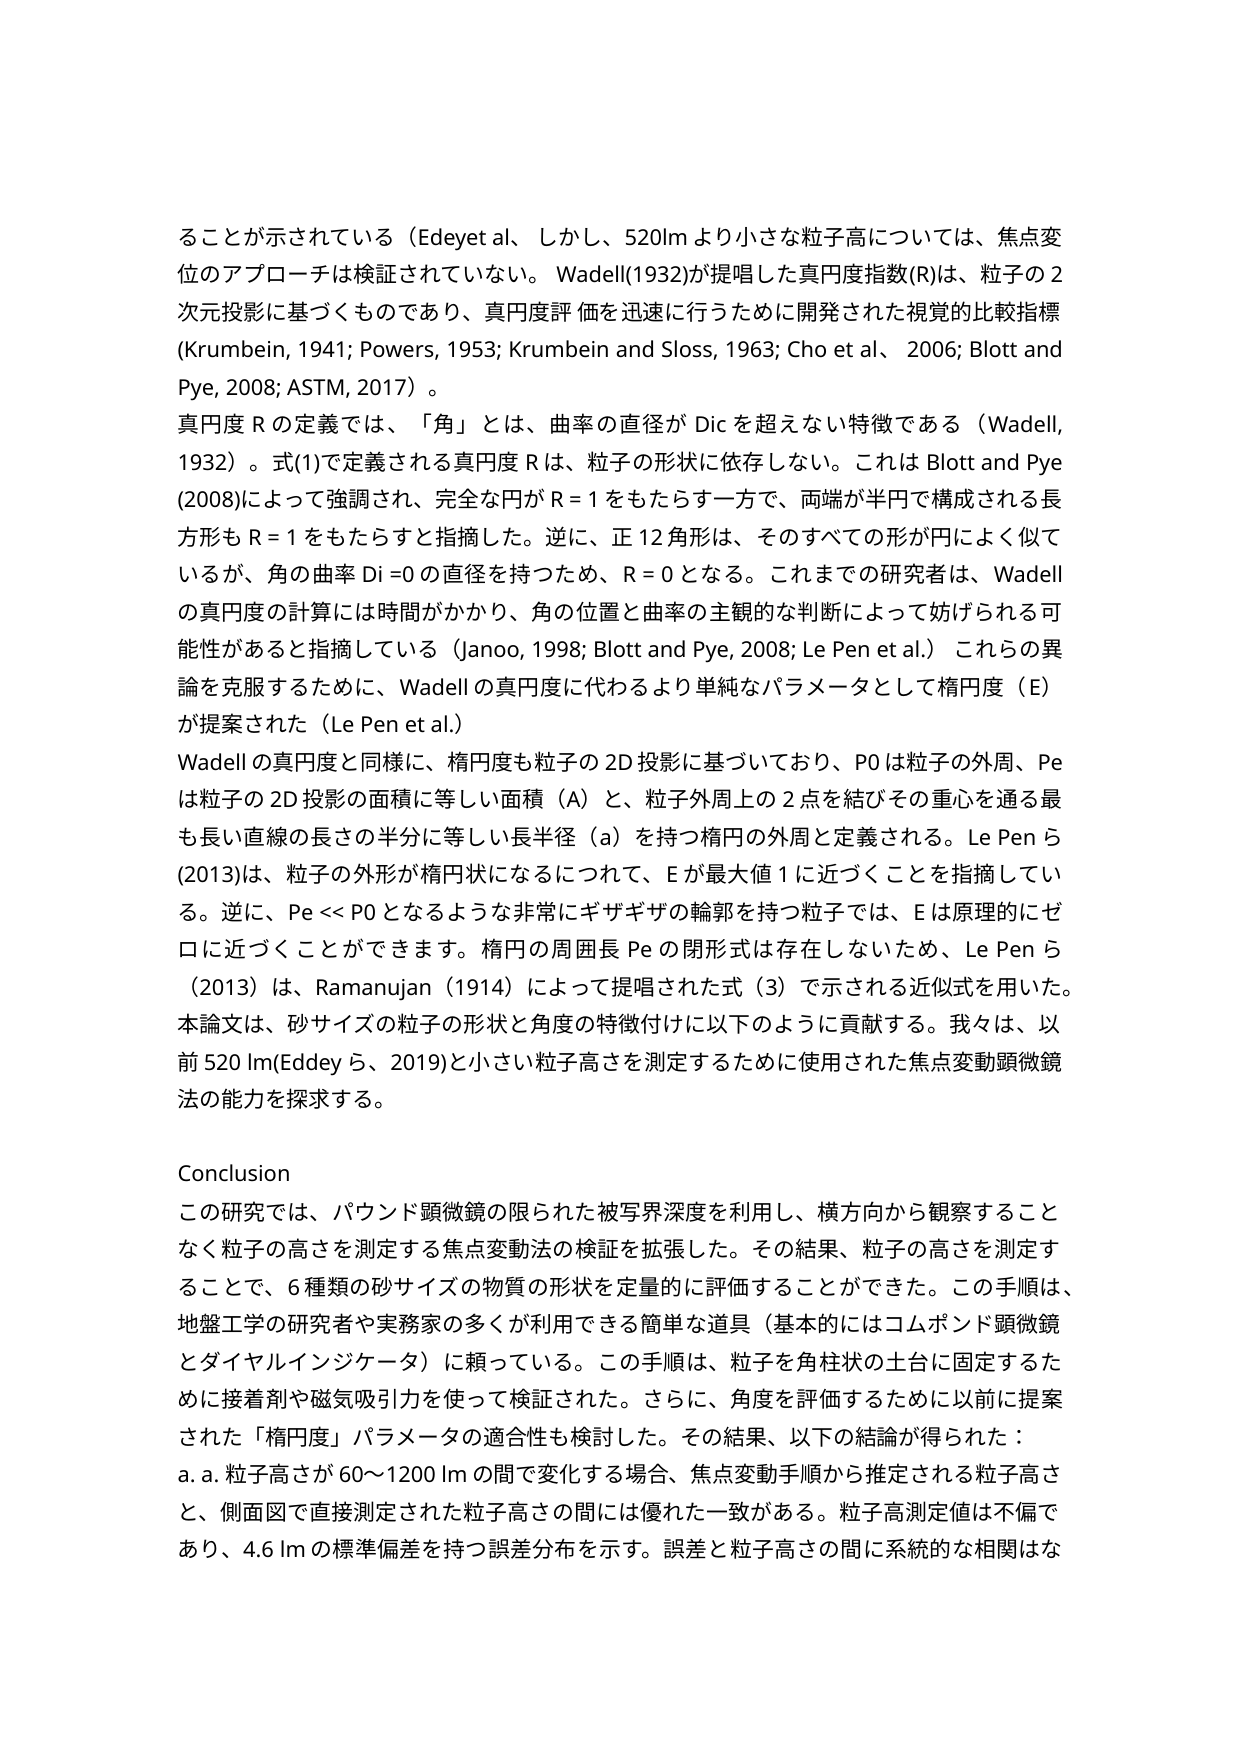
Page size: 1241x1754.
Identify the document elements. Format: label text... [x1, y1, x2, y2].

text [177, 217, 1063, 404]
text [177, 1454, 1063, 1567]
text Conclusion [177, 1154, 1063, 1192]
text Wadellの真円度と同様に、楕円度も粒子の2D投影に基づいており、P0は粒子の外周、Peは粒子の2D投影の面積に等しい面積（A）と、粒子外周上の2点を結びその重心を通る最も長い直線の長さの半分に等しい長半径（a）を持つ楕円の外周と定義される。Le Penら(2013)は、粒子の外形が楕円状になるにつれて、Eが最大値1に近づくことを指摘している。逆に、Pe << P0となるような非常にギザギザの輪郭を持つ粒子では、Eは原理的にゼロに近づくことができます。楕円の周囲長Peの閉形式は存在しないため、Le Penら（2013）は、Ramanujan（1914）によって提唱された式（3）で示される近似式を用いた。本論文は、砂サイズの粒子の形状と角度の特徴付けに以下のように貢献する。我々は、以前520 lm(Eddeyら、2019)と小さい粒子高さを測定するために使用された焦点変動顕微鏡法の能力を探求する。 [177, 742, 1063, 1117]
text この研究では、パウンド顕微鏡の限られた被写界深度を利用し、横方向から観察することなく粒子の高さを測定する焦点変動法の検証を拡張した。その結果、粒子の高さを測定することで、6種類の砂サイズの物質の形状を定量的に評価することができた。この手順は、地盤工学の研究者や実務家の多くが利用できる簡単な道具（基本的にはコムポンド顕微鏡とダイヤルインジケータ）に頼っている。この手順は、粒子を角柱状の土台に固定するために接着剤や磁気吸引力を使って検証された。さらに、角度を評価するために以前に提案された「楕円度」パラメータの適合性も検討した。その結果、以下の結論が得られた： [177, 1192, 1063, 1454]
text 真円度Rの定義では、「角」とは、曲率の直径がDicを超えない特徴である（Wadell, 1932）。式(1)で定義される真円度Rは、粒子の形状に依存しない。これはBlott and Pye (2008)によって強調され、完全な円がR = 1をもたらす一方で、両端が半円で構成される長方形もR = 1をもたらすと指摘した。逆に、正12角形は、そのすべての形が円によく似ているが、角の曲率Di =0の直径を持つため、R = 0となる。これまでの研究者は、Wadellの真円度の計算には時間がかかり、角の位置と曲率の主観的な判断によって妨げられる可能性があると指摘している（Janoo, 1998; Blott and Pye, 2008; Le Pen et al.） これらの異論を克服するために、Wadellの真円度に代わるより単純なパラメータとして楕円度（E）が提案された（Le Pen et al.） [177, 404, 1063, 742]
